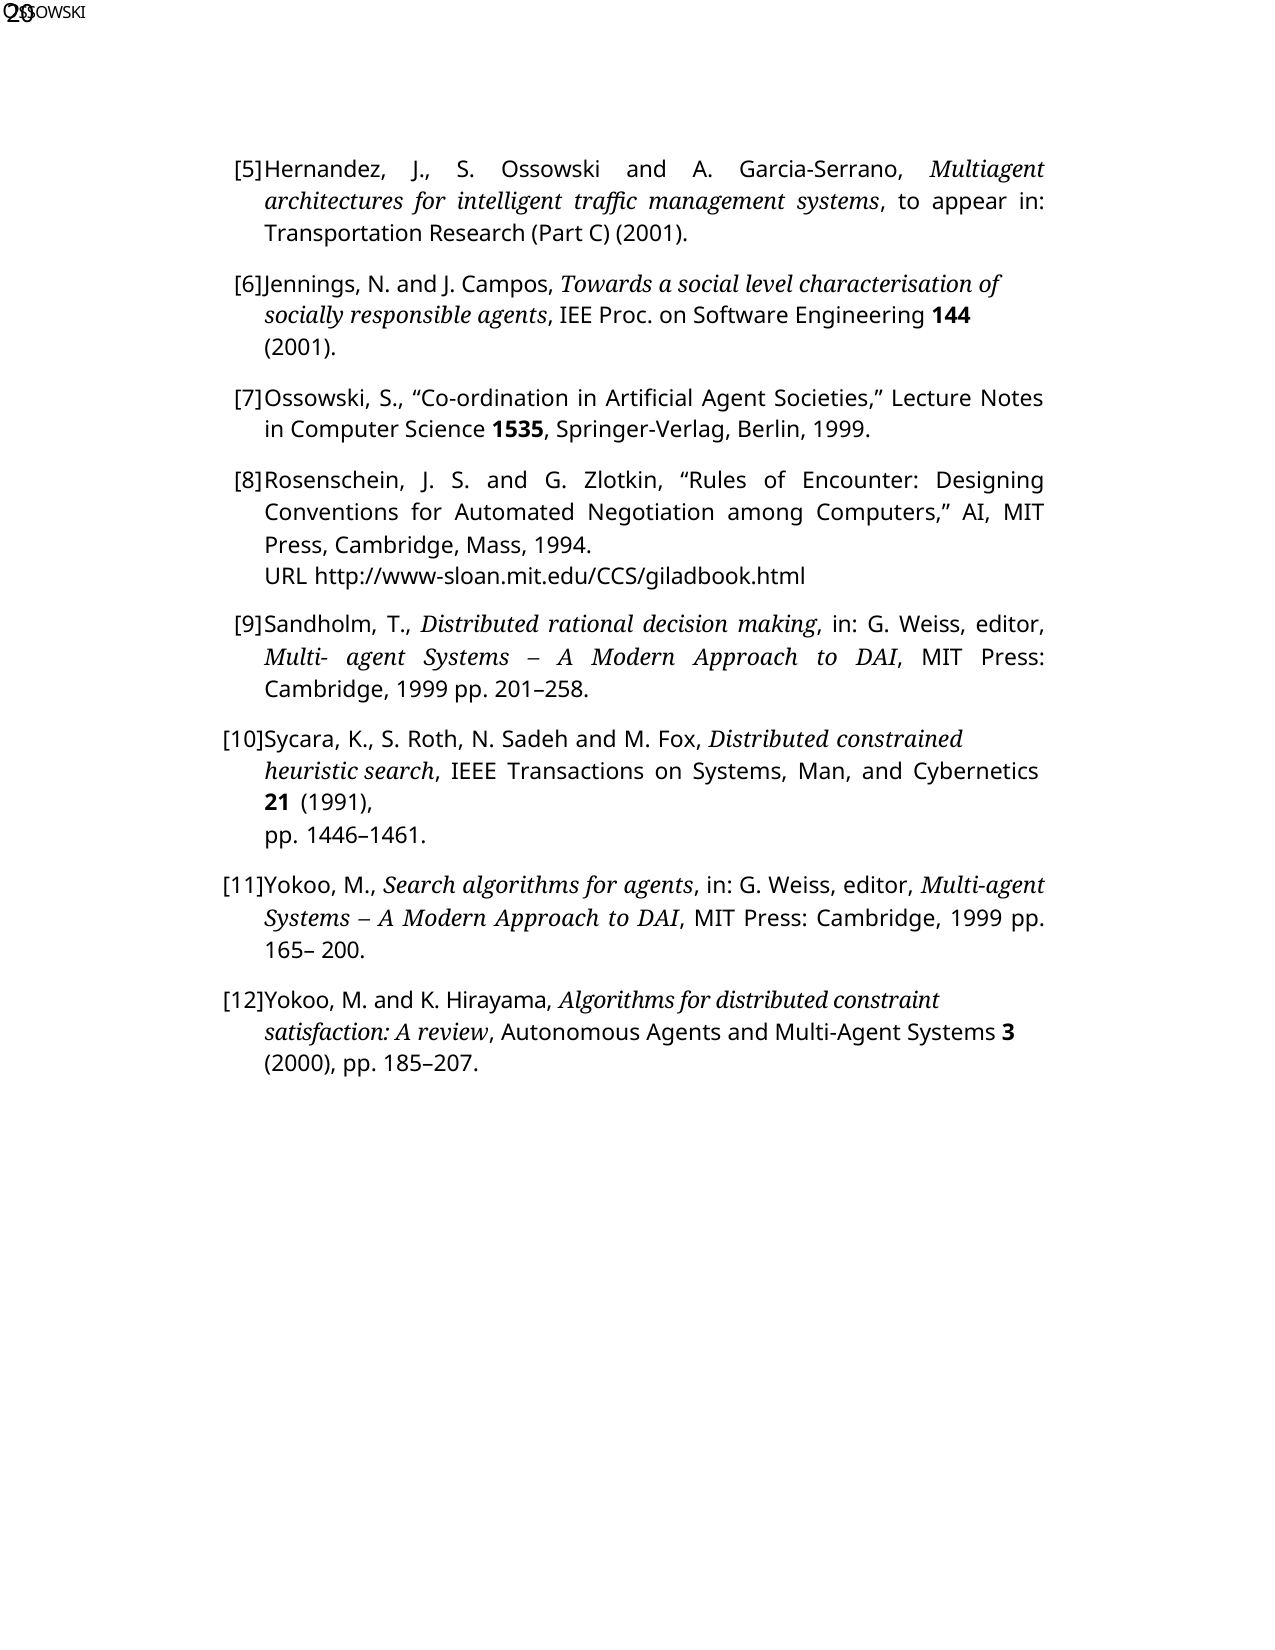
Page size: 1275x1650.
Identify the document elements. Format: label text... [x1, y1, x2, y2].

list Yokoo, M., Search algorithms for agents, in: G. Weiss, editor, Multi-agent Systems – A Modern Approach to DAI, MIT Press: Cambridge, 1999 pp. 165– 200. [222, 869, 1045, 965]
list Jennings, N. and J. Campos, Towards a social level characterisation of socially responsible agents, IEE Proc. on Software Engineering 144 (2001). [234, 268, 1045, 362]
list Hernandez, J., S. Ossowski and A. Garcia-Serrano, Multiagent architectures for intelligent traffic management systems, to appear in: Transportation Research (Part C) (2001). [234, 153, 1045, 248]
list Sycara, K., S. Roth, N. Sadeh and M. Fox, Distributed constrained heuristic search, IEEE Transactions on Systems, Man, and Cybernetics 21 (1991), [222, 723, 1045, 817]
list Sandholm, T., Distributed rational decision making, in: G. Weiss, editor, Multi- agent Systems – A Modern Approach to DAI, MIT Press: Cambridge, 1999 pp. 201–258. [234, 608, 1045, 704]
text URL http://www-sloan.mit.edu/CCS/giladbook.html [264, 562, 1096, 590]
list Yokoo, M. and K. Hirayama, Algorithms for distributed constraint satisfaction: A review, Autonomous Agents and Multi-Agent Systems 3 (2000), pp. 185–207. [223, 984, 1045, 1078]
list Ossowski, S., “Co-ordination in Artificial Agent Societies,” Lecture Notes in Computer Science 1535, Springer-Verlag, Berlin, 1999. [234, 382, 1045, 444]
list Rosenschein, J. S. and G. Zlotkin, “Rules of Encounter: Designing Conventions for Automated Negotiation among Computers,” AI, MIT Press, Cambridge, Mass, 1994. [234, 463, 1045, 560]
text pp. 1446–1461. [264, 819, 1096, 850]
